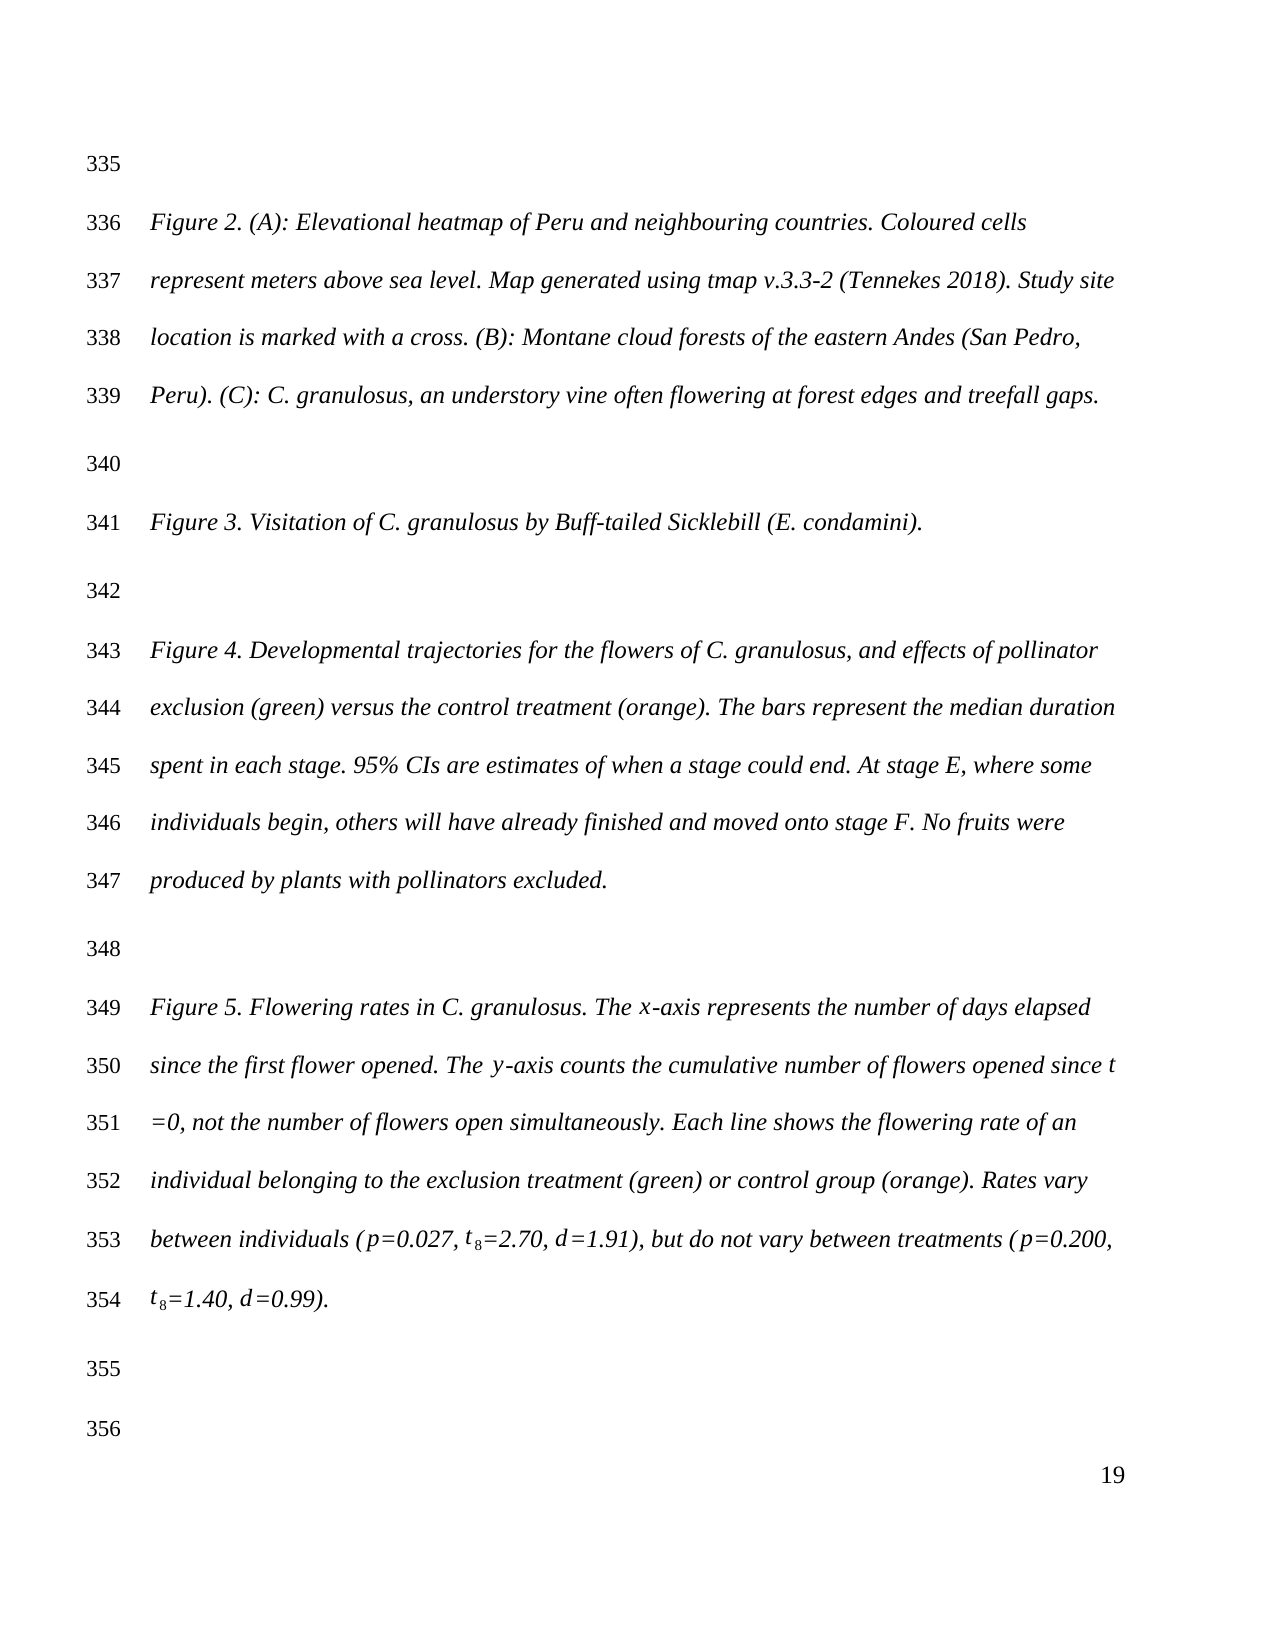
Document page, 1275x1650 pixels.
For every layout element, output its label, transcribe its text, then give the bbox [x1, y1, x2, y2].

text Figure 2. (A): Elevational heatmap of Peru and neighbouring countries. Coloured cells represent meters above sea level. Map generated using tmap v.3.3-2 (Tennekes 2018). Study site location is marked with a cross. (B): Montane cloud forests of the eastern Andes (San Pedro, Peru). (C): C. granulosus, an understory vine often flowering at forest edges and treefall gaps. [150, 207, 1125, 409]
text Figure 4. Developmental trajectories for the flowers of C. granulosus, and effects of pollinator exclusion (green) versus the control treatment (orange). The bars represent the median duration spent in each stage. 95% CIs are estimates of when a stage could end. At stage E, where some individuals begin, others will have already finished and moved onto stage F. No fruits were produced by plants with pollinators excluded. [150, 635, 1125, 894]
text Figure 5. Flowering rates in C. granulosus. The -axis represents the number of days elapsed since the first flower opened. The -axis counts the cumulative number of flowers opened since =0, not the number of flowers open simultaneously. Each line shows the flowering rate of an individual belonging to the exclusion treatment (green) or control group (orange). Rates vary between individuals (=0.027, =2.70, =1.91), but do not vary between treatments (=0.200, =1.40, =0.99). [150, 992, 1125, 1314]
text Figure 3. Visitation of C. granulosus by Buff-tailed Sicklebill (E. condamini). [150, 507, 1125, 536]
